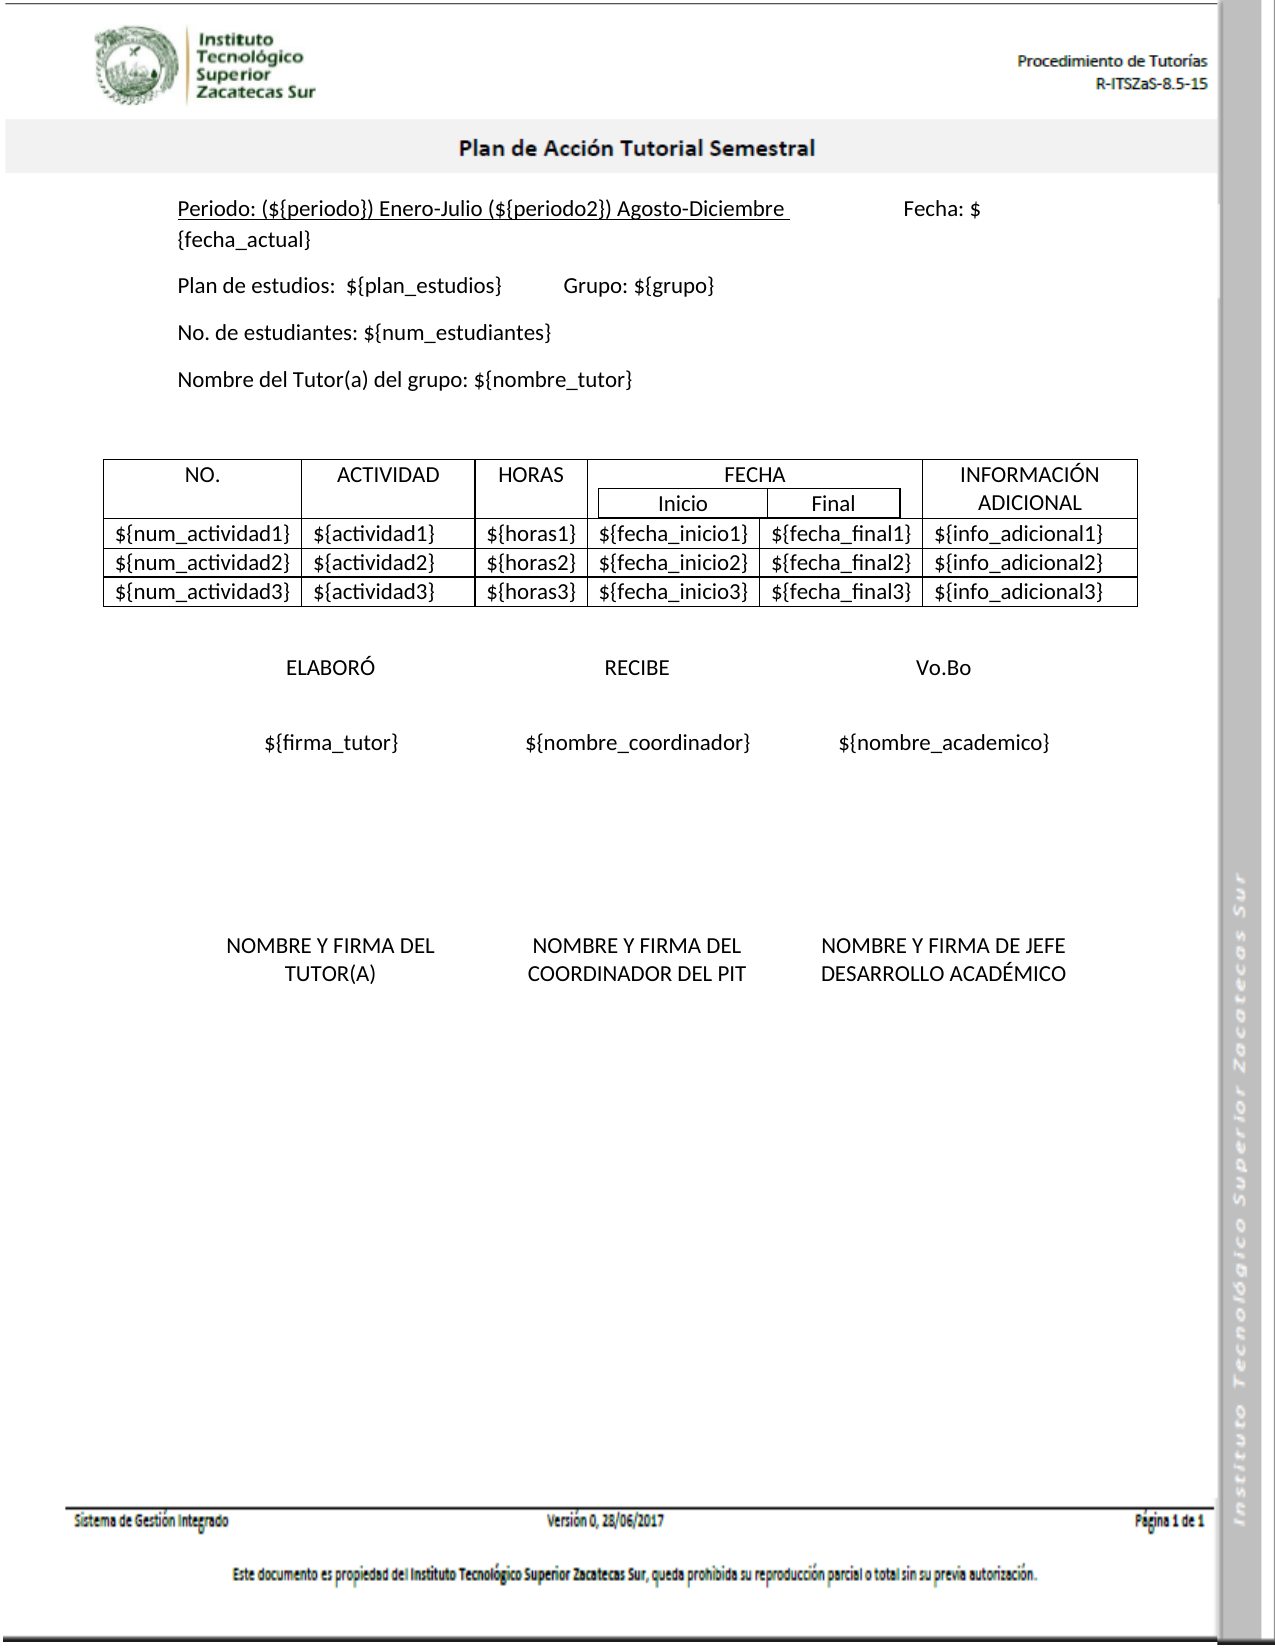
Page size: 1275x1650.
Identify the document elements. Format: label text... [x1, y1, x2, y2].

text Nombre del Tutor(a) del grupo: ${nombre_tutor} [177, 365, 1098, 393]
text No. de estudiantes: ${num_estudiantes} [177, 318, 1098, 346]
table_cell ${actividad1} [302, 519, 474, 547]
table_header NOMBRE Y FIRMA DE JEFE DESARROLLO ACADÉMICO [790, 931, 1097, 987]
table_cell ${num_actividad3} [104, 578, 301, 606]
table_cell ${fecha_final1} [760, 519, 922, 547]
table_header FECHA [588, 460, 922, 518]
table_cell ${info_adicional1} [923, 519, 1137, 547]
table_cell ${fecha_final3} [760, 578, 922, 606]
table_header Vo.Bo [790, 654, 1097, 681]
table_header NOMBRE Y FIRMA DEL TUTOR(A) [177, 931, 484, 987]
table_cell ${fecha_inicio3} [588, 578, 759, 606]
text Periodo: (${periodo}) Enero-Julio (${periodo2}) Agosto-Diciembre Fecha: ${fecha_actual} [177, 194, 1098, 253]
table_cell ${num_actividad2} [104, 549, 301, 576]
table_cell ${info_adicional3} [923, 578, 1137, 606]
table_header NO. [104, 460, 301, 518]
table_header INFORMACIÓN ADICIONAL [923, 460, 1137, 518]
table_header ${nombre_academico} [791, 728, 1097, 884]
table_cell ${horas2} [476, 549, 587, 576]
table_cell ${horas3} [476, 578, 587, 606]
table_cell ${horas1} [476, 519, 587, 547]
table_cell ${actividad3} [302, 578, 474, 606]
table_header ACTIVIDAD [302, 460, 474, 518]
table_header HORAS [476, 460, 587, 518]
text Plan de estudios: ${plan_estudios} Grupo: ${grupo} [177, 272, 1098, 299]
table_cell ${actividad2} [302, 549, 474, 576]
table_cell ${info_adicional2} [923, 549, 1137, 576]
table_cell ${fecha_inicio2} [588, 549, 759, 576]
table_cell ${fecha_final2} [760, 549, 922, 576]
table_header ELABORÓ [177, 654, 484, 681]
table_cell ${num_actividad1} [104, 519, 301, 547]
picture [3, 0, 1275, 1645]
table_header ${nombre_coordinador} [484, 728, 791, 884]
table_header NOMBRE Y FIRMA DEL COORDINADOR DEL PIT [484, 931, 790, 987]
table_header RECIBE [484, 654, 790, 681]
table_header ${firma_tutor} [178, 728, 484, 884]
table_cell ${fecha_inicio1} [588, 519, 759, 547]
